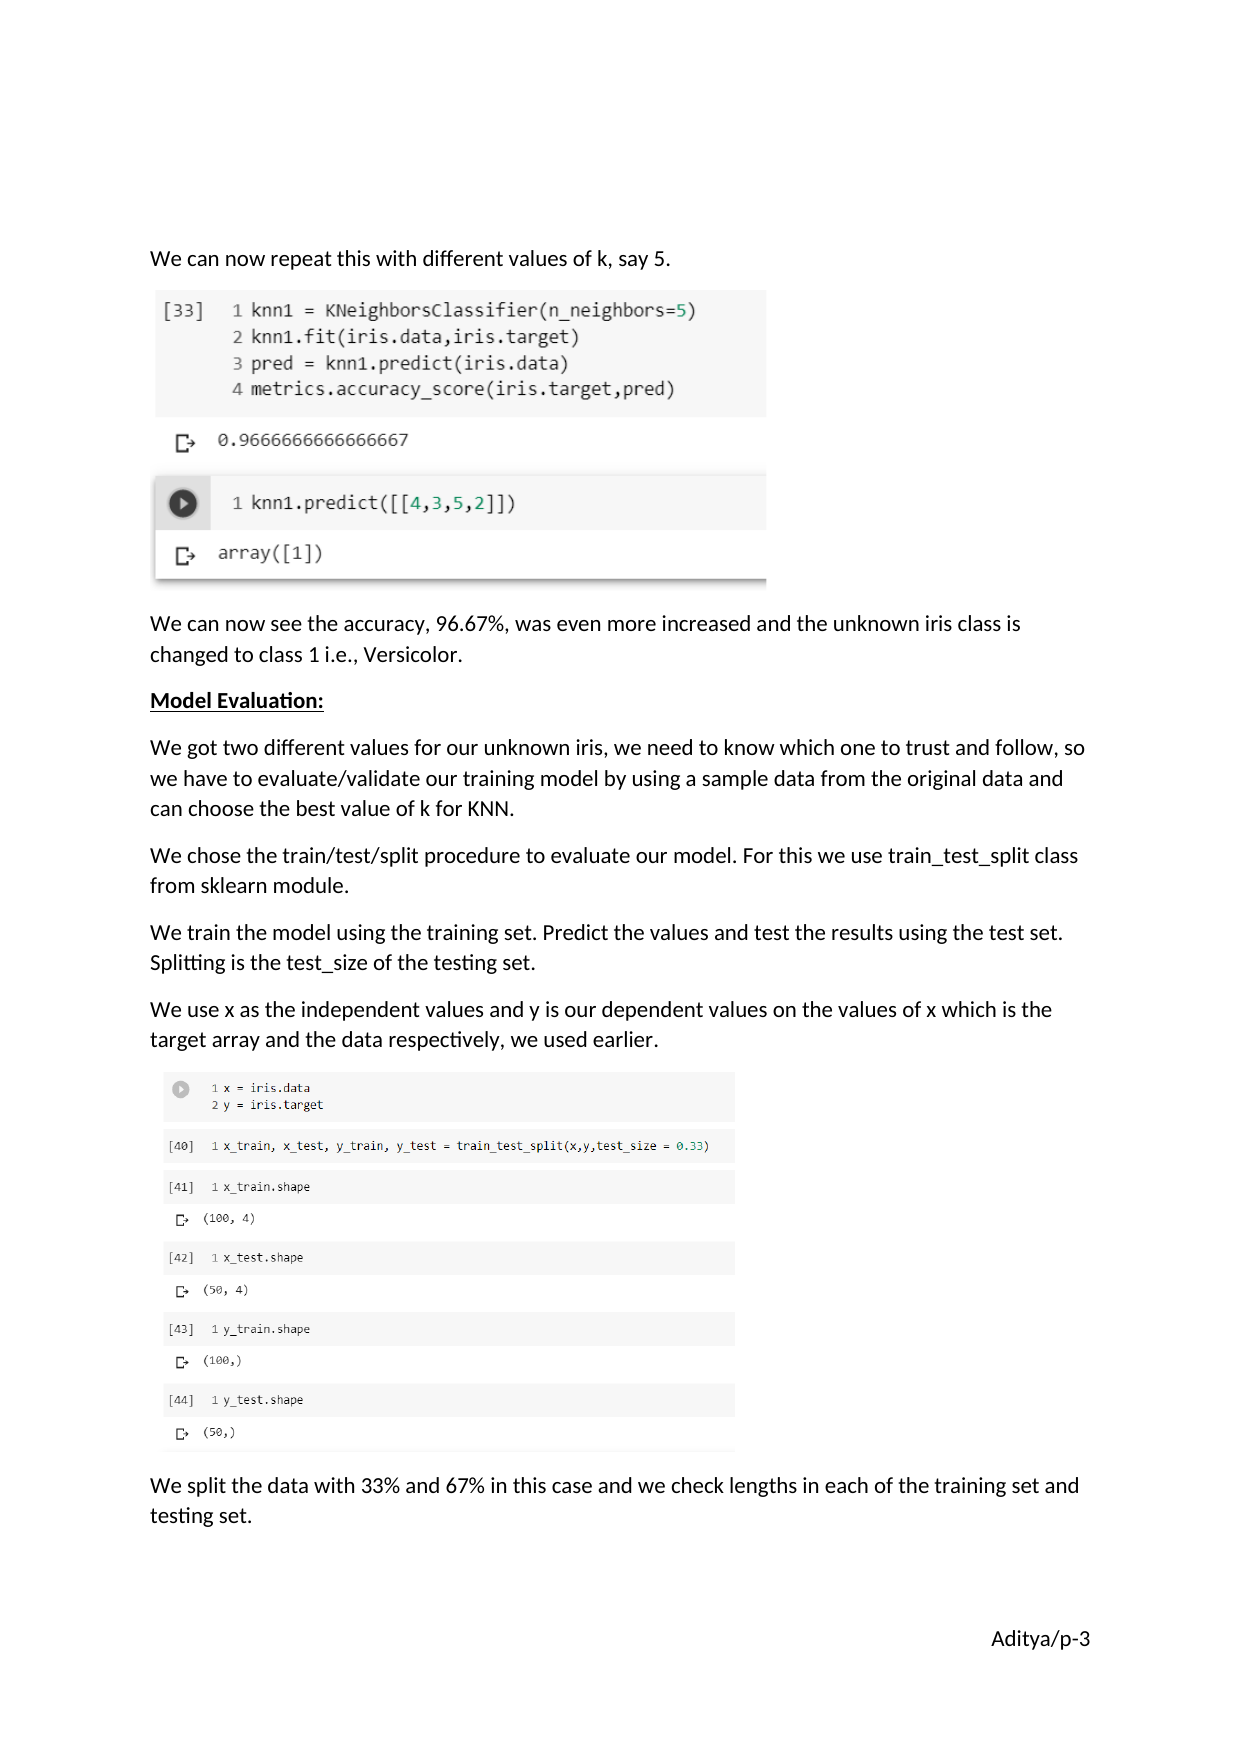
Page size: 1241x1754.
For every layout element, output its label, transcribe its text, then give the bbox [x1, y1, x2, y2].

text We can now repeat this with different values of k, say 5. [150, 244, 1090, 272]
text We can now see the accuracy, 96.67%, was even more increased and the unknown iris class is changed to class 1 i.e., Versicolor. [150, 609, 1090, 668]
text We split the data with 33% and 67% in this case and we check lengths in each of the training set and testing set. [150, 1471, 1090, 1529]
text Model Evaluation: [150, 687, 1090, 714]
picture [150, 1072, 735, 1452]
text We got two different values for our unknown iris, we need to know which one to trust and follow, so we have to evaluate/validate our training model by using a sample data from the original data and can choose the best value of k for KNN. [150, 733, 1090, 822]
text We train the model using the training set. Predict the values and test the results using the test set. Splitting is the test_size of the testing set. [150, 918, 1090, 976]
picture [150, 290, 767, 591]
text We chose the train/test/split procedure to evaluate our model. For this we use train_test_split class from sklearn module. [150, 841, 1090, 899]
text We use x as the independent values and y is our dependent values on the values of x which is the target array and the data respectively, we used earlier. [150, 995, 1090, 1053]
